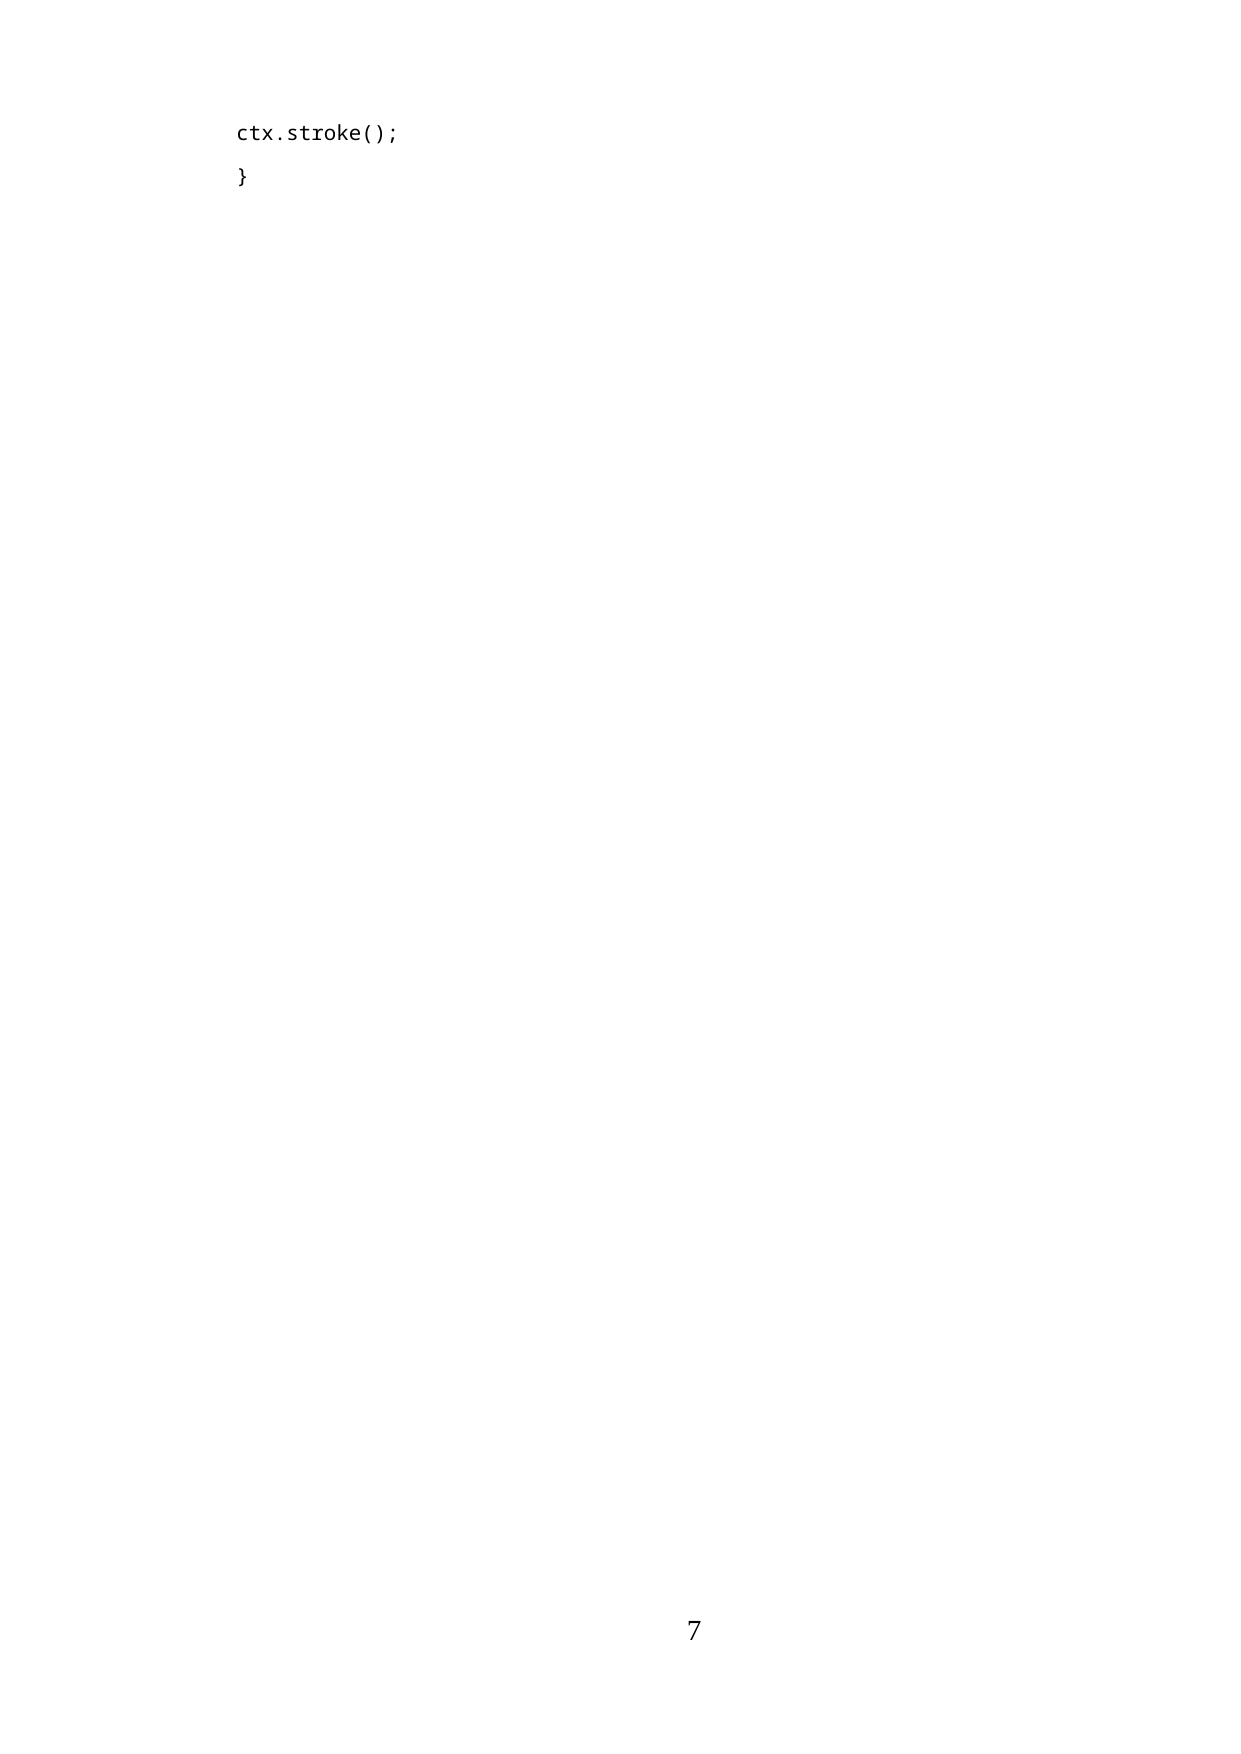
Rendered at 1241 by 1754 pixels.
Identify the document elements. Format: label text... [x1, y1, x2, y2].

text } [177, 161, 1152, 189]
text ctx.stroke(); [177, 118, 1152, 147]
